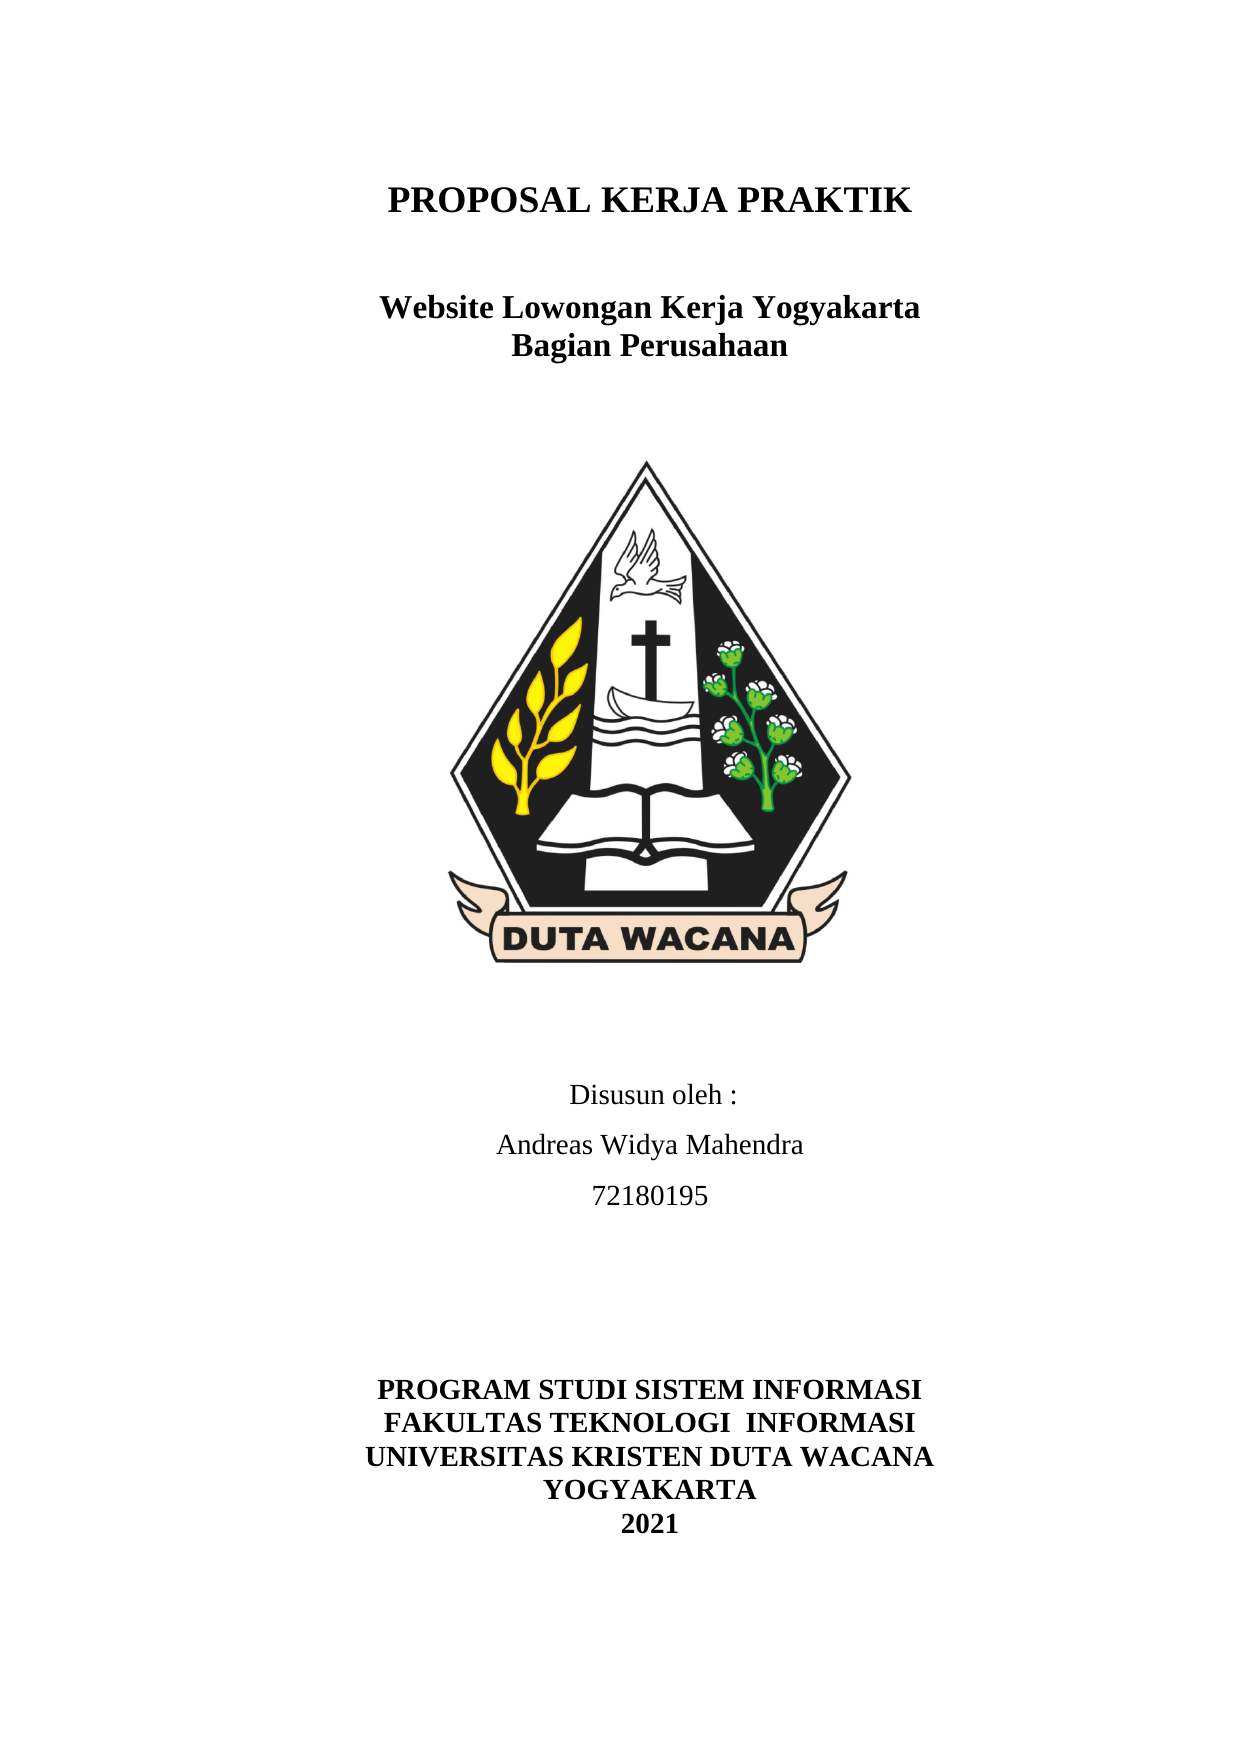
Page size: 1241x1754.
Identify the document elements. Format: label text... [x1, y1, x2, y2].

text PROGRAM STUDI SISTEM INFORMASI [236, 1372, 1063, 1405]
picture [447, 460, 852, 963]
text Disusun oleh : [236, 1077, 1063, 1111]
text UNIVERSITAS KRISTEN DUTA WACANA [236, 1439, 1063, 1472]
text Andreas Widya Mahendra [236, 1127, 1063, 1161]
title 2021 [236, 1506, 1063, 1539]
title PROPOSAL KERJA PRAKTIK [236, 177, 1063, 220]
text FAKULTAS TEKNOLOGI INFORMASI [236, 1405, 1063, 1439]
text 72180195 [236, 1178, 1063, 1211]
title Website Lowongan Kerja Yogyakarta [236, 287, 1063, 326]
title Bagian Perusahaan [236, 326, 1063, 364]
text YOGYAKARTA [236, 1472, 1063, 1506]
